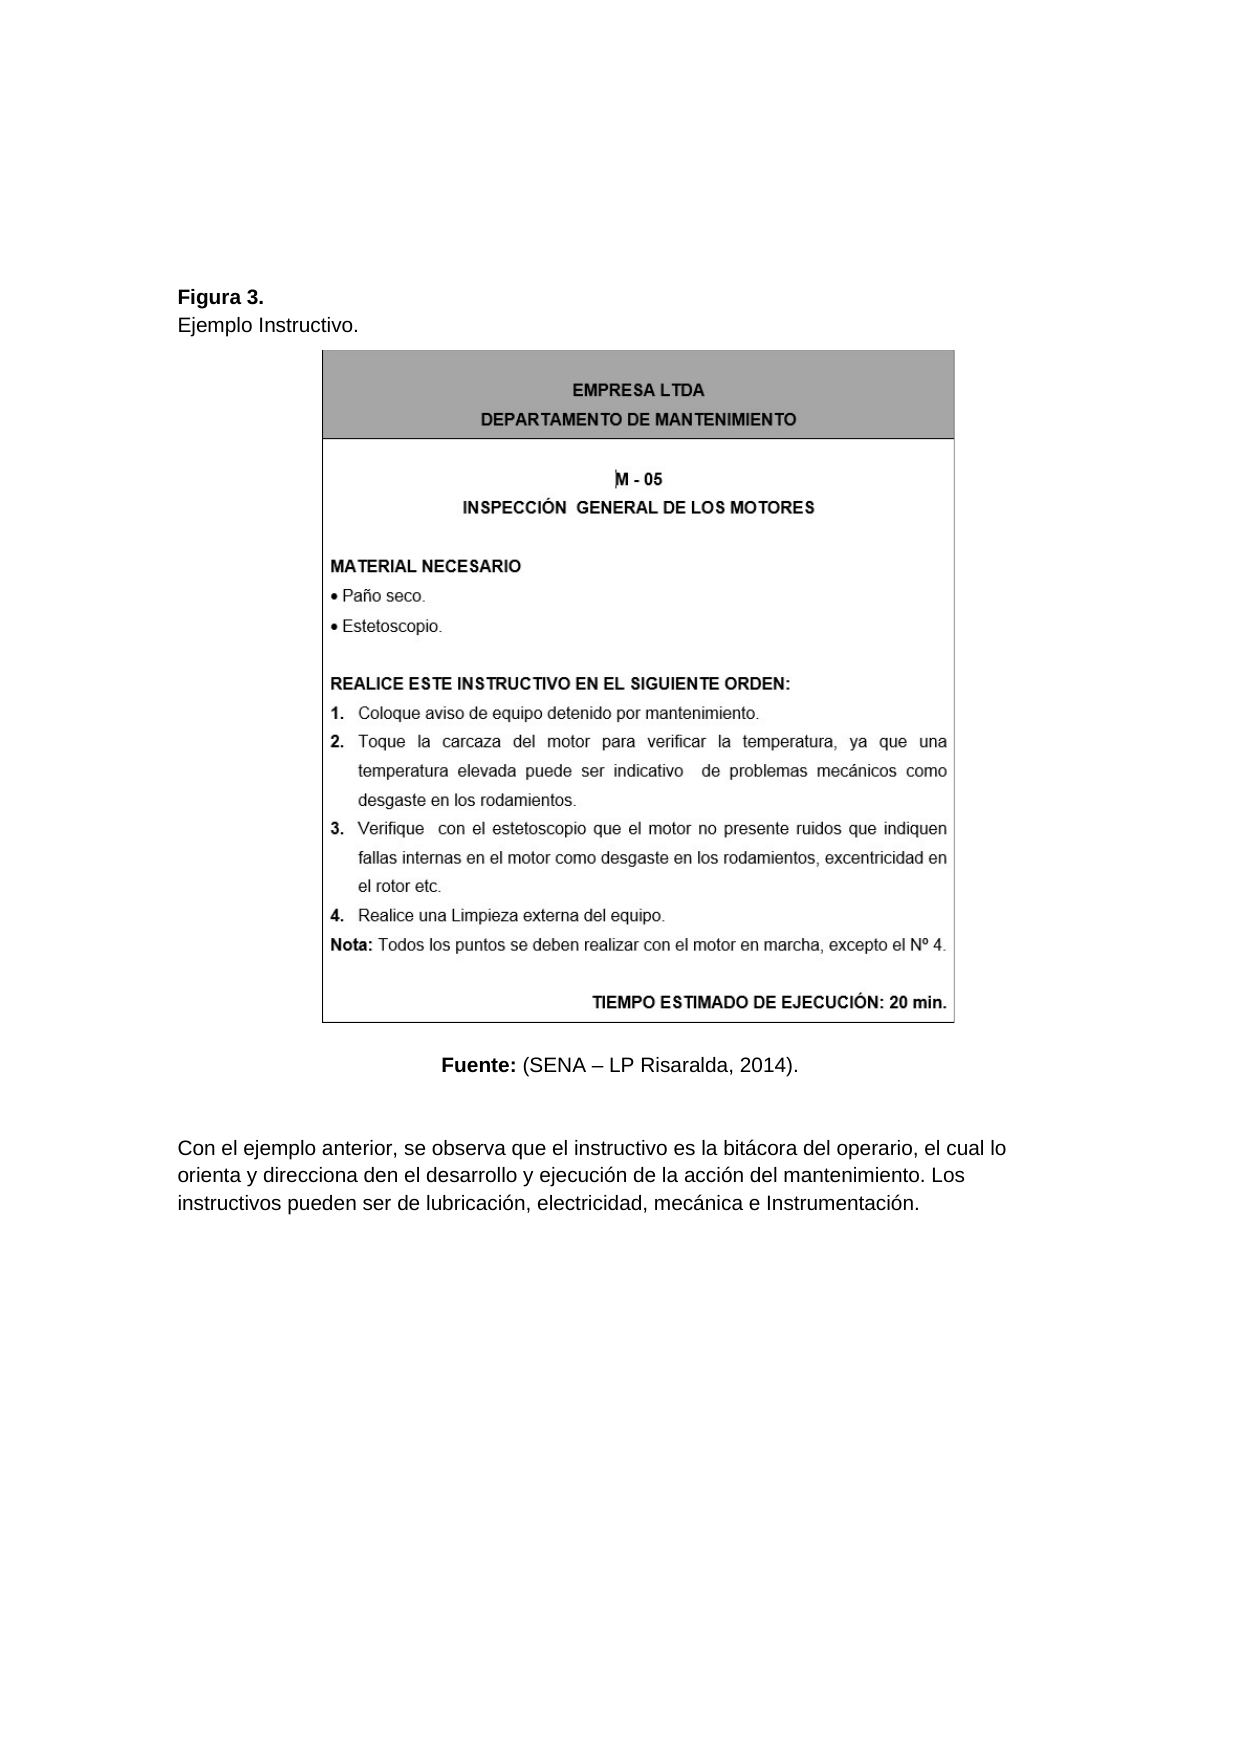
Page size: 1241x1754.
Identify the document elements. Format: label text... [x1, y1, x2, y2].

text Figura 3. [177, 285, 1063, 309]
text Ejemplo Instructivo. [177, 313, 1063, 337]
picture [322, 350, 955, 1023]
text Fuente: (SENA – LP Risaralda, 2014). [177, 1053, 1063, 1077]
text Con el ejemplo anterior, se observa que el instructivo es la bitácora del operario, el cual lo orienta y direcciona den el desarrollo y ejecución de la acción del mantenimiento. Los instructivos pueden ser de lubricación, electricidad, mecánica e Instrumentación. [177, 1135, 1063, 1214]
